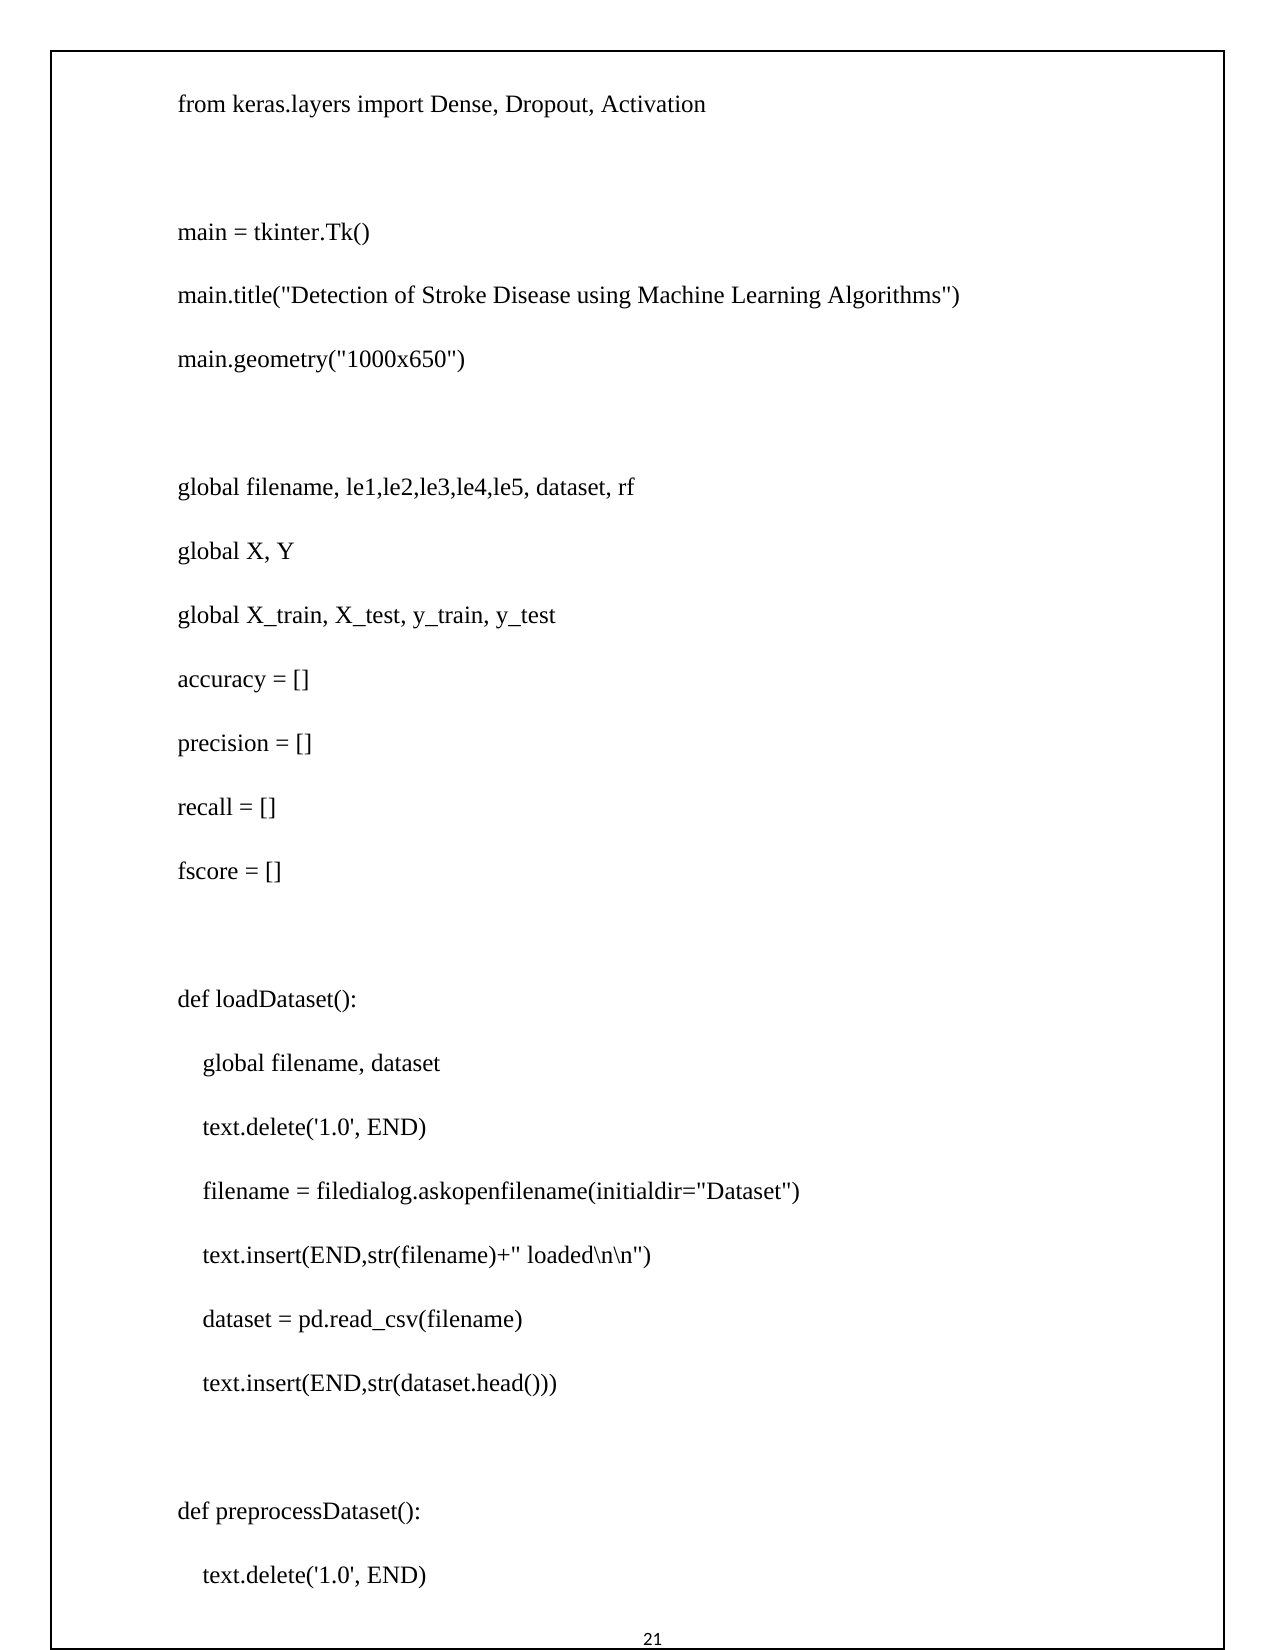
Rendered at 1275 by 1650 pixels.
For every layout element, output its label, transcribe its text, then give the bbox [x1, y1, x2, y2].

text dataset = pd.read_csv(filename) [177, 1304, 1157, 1333]
text filename = filedialog.askopenfilename(initialdir="Dataset") [177, 1176, 1157, 1205]
text text.delete('1.0', END) [177, 1560, 1157, 1588]
text main = tkinter.Tk() [177, 217, 1157, 245]
text from keras.layers import Dense, Dropout, Activation [177, 89, 1157, 117]
text accuracy = [] [177, 664, 1157, 693]
text fscore = [] [177, 856, 1157, 885]
text def loadDataset(): [177, 984, 1157, 1013]
text recall = [] [177, 792, 1157, 821]
text text.insert(END,str(dataset.head())) [177, 1368, 1157, 1397]
text main.geometry("1000x650") [177, 344, 1157, 373]
text global X, Y [177, 536, 1157, 565]
text def preprocessDataset(): [177, 1496, 1157, 1524]
text global filename, dataset [177, 1048, 1157, 1077]
text global X_train, X_test, y_train, y_test [177, 600, 1157, 629]
text precision = [] [177, 728, 1157, 757]
text text.insert(END,str(filename)+" loaded\n\n") [177, 1240, 1157, 1269]
text main.title("Detection of Stroke Disease using Machine Learning Algorithms") [177, 281, 1157, 309]
text text.delete('1.0', END) [177, 1112, 1157, 1141]
text global filename, le1,le2,le3,le4,le5, dataset, rf [177, 472, 1157, 501]
